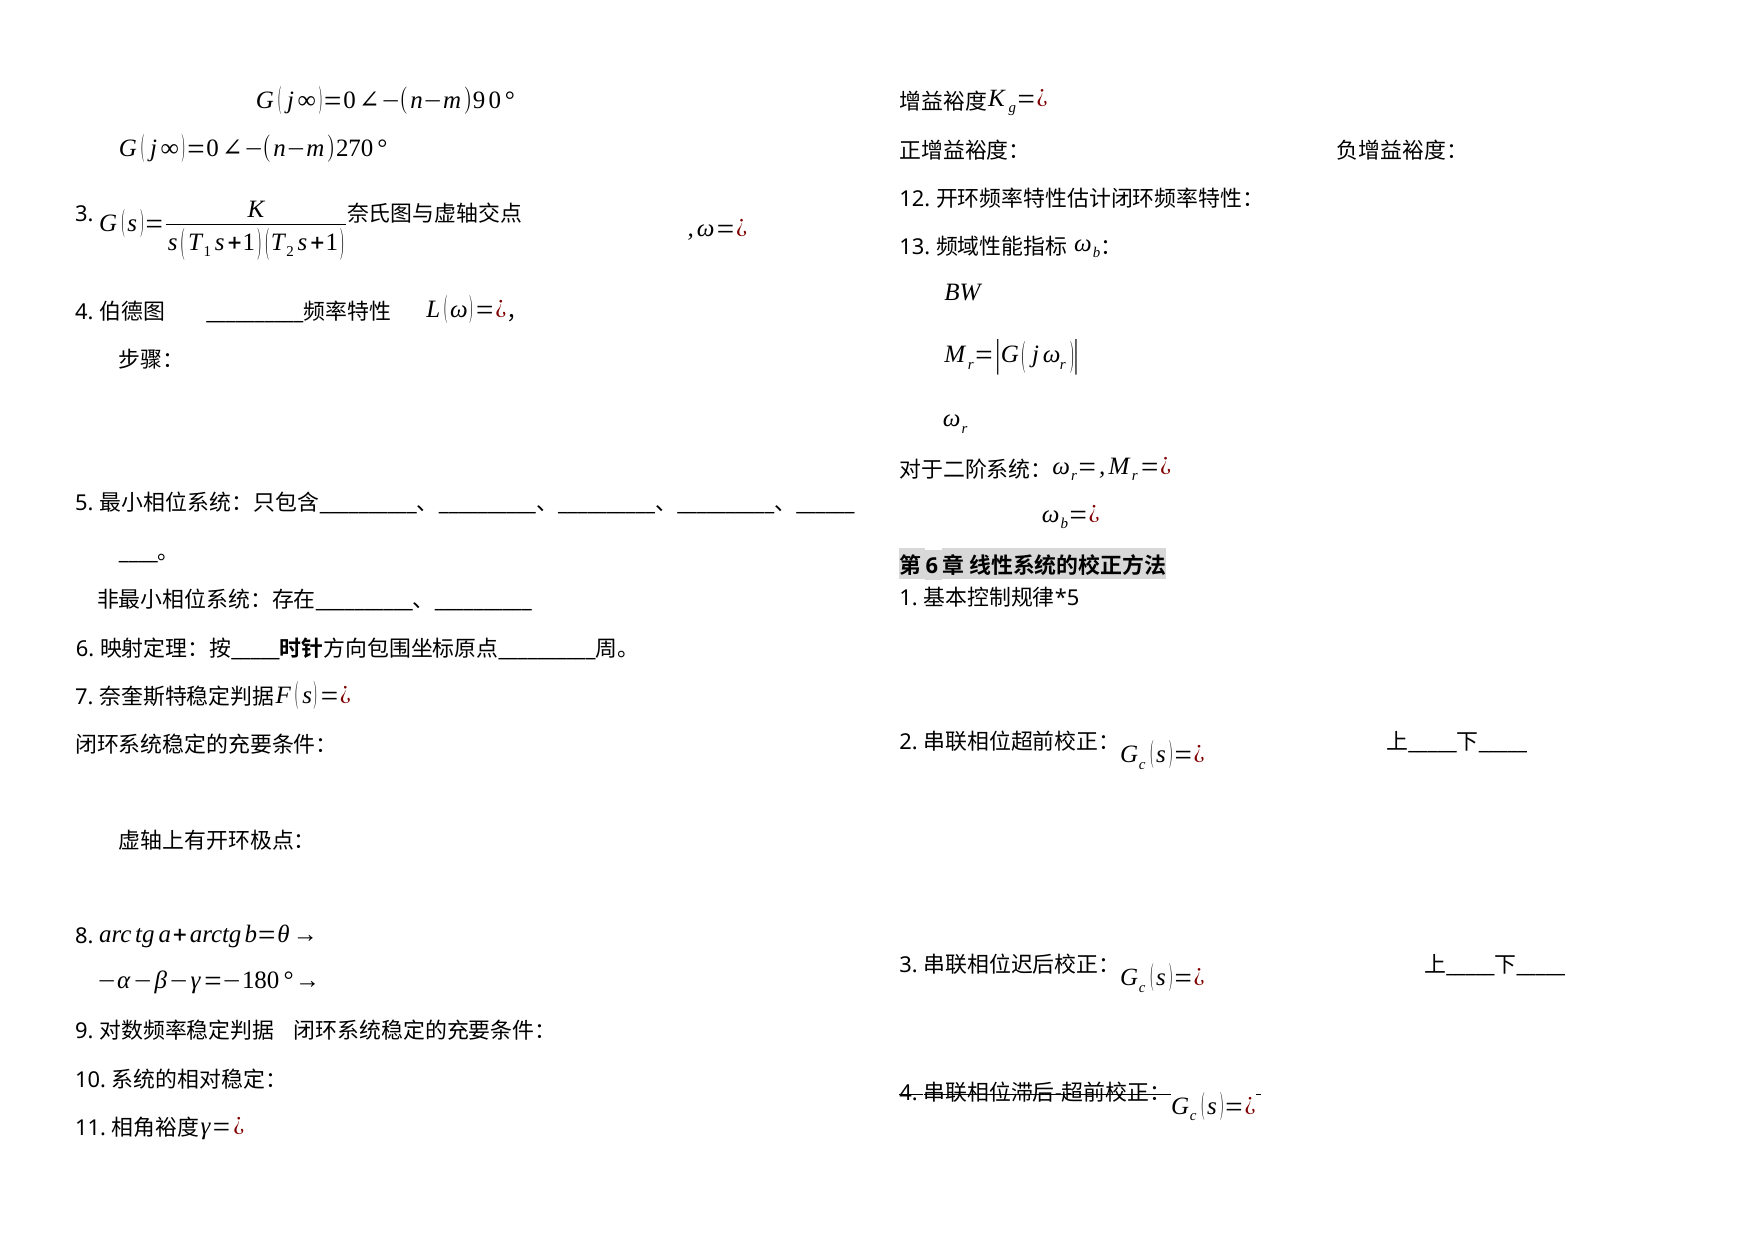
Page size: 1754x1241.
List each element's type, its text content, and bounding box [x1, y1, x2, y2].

list 伯德图 __________频率特性 ， [75, 293, 855, 326]
list 系统的相对稳定： [75, 1061, 855, 1094]
list 串联相位超前校正： 上_____下_____ [899, 723, 1679, 788]
list 开环频率特性估计闭环频率特性： [899, 181, 1679, 213]
list 串联相位迟后校正： 上_____下_____ [899, 946, 1679, 1011]
list 虚轴上有开环极点： [119, 823, 855, 855]
list 对数频率稳定判据 闭环系统稳定的充要条件： [75, 1013, 855, 1046]
list 正增益裕度： 负增益裕度： [899, 132, 1679, 165]
list 最小相位系统：只包含__________、__________、__________、__________、__________。 [75, 485, 855, 566]
list 映射定理：按_____时针方向包围坐标原点__________周。 [75, 630, 855, 663]
list 对于二阶系统： [899, 452, 1679, 484]
list 奈奎斯特稳定判据 [75, 678, 855, 711]
list 步骤： [119, 342, 855, 374]
list 串联相位滞后-超前校正： [899, 1074, 1679, 1139]
list 相角裕度 [75, 1110, 855, 1142]
list 频域性能指标 ： [899, 229, 1679, 261]
list 闭环系统稳定的充要条件： [75, 727, 855, 759]
text 第6章 线性系统的校正方法 [942, 548, 1679, 580]
list 非最小相位系统：存在__________、__________ [97, 582, 855, 614]
list 基本控制规律*5 [899, 580, 1679, 613]
list 增益裕度 [899, 84, 1679, 116]
list 奈氏图与虚轴交点 [75, 180, 855, 277]
